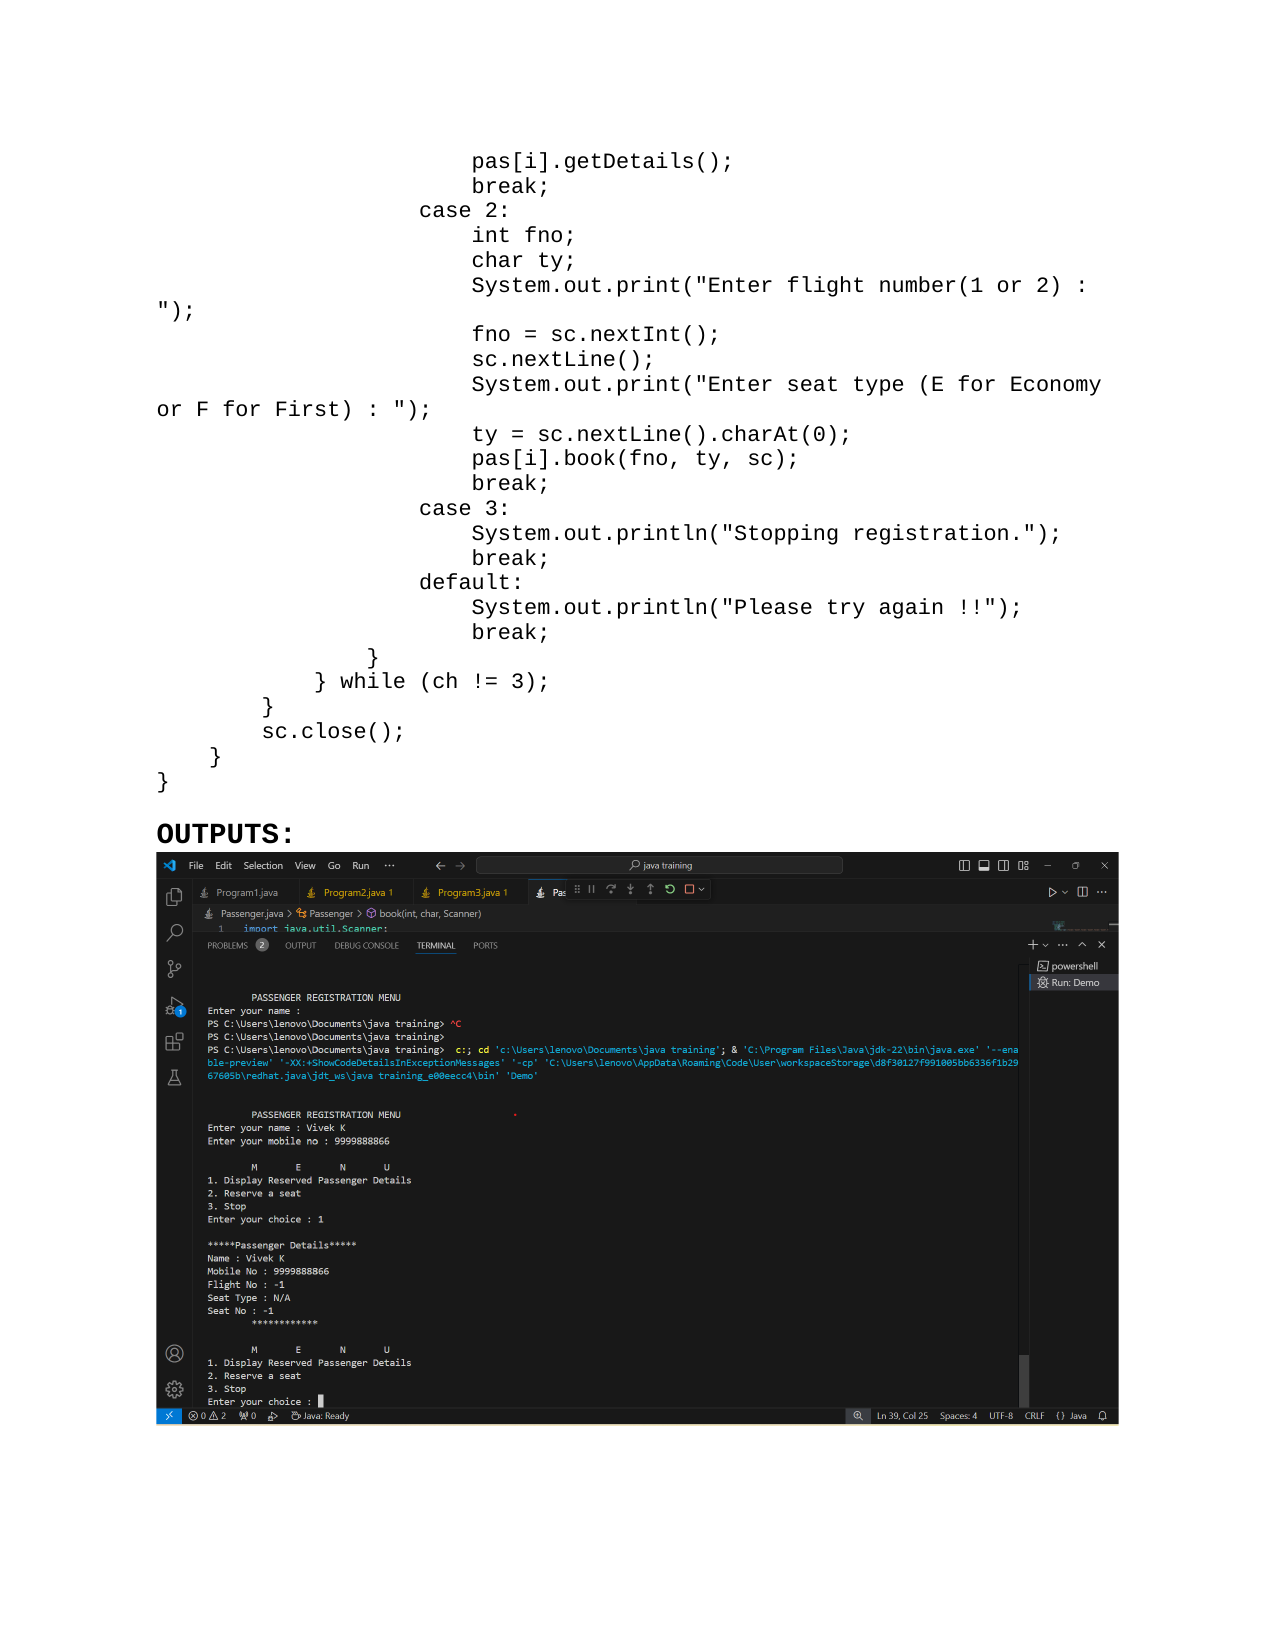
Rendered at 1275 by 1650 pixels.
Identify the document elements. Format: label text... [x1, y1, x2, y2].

text default: [156, 571, 1118, 596]
text } [156, 770, 1118, 794]
text case 3: [156, 497, 1118, 522]
text } [156, 646, 1118, 671]
text case 2: [156, 199, 1118, 224]
text OUTPUTS: [156, 819, 1118, 852]
text pas[i].book(fno, ty, sc); [156, 447, 1118, 472]
text } [156, 745, 1118, 770]
text fno = sc.nextInt(); [156, 323, 1118, 348]
text break; [156, 621, 1118, 646]
text } [156, 695, 1118, 720]
text break; [156, 547, 1118, 571]
text break; [156, 175, 1118, 199]
text char ty; [156, 249, 1118, 274]
text sc.close(); [156, 720, 1118, 745]
text System.out.println("Stopping registration."); [156, 522, 1118, 547]
text sc.nextLine(); [156, 348, 1118, 373]
text int fno; [156, 224, 1118, 249]
text ty = sc.nextLine().charAt(0); [156, 423, 1118, 447]
text System.out.println("Please try again !!"); [156, 596, 1118, 621]
text System.out.print("Enter seat type (E for Economy or F for First) : "); [156, 373, 1118, 423]
text System.out.print("Enter flight number(1 or 2) : "); [156, 274, 1118, 323]
text break; [156, 472, 1118, 497]
text } while (ch != 3); [156, 671, 1118, 695]
picture [156, 852, 1119, 1426]
text pas[i].getDetails(); [156, 150, 1118, 175]
